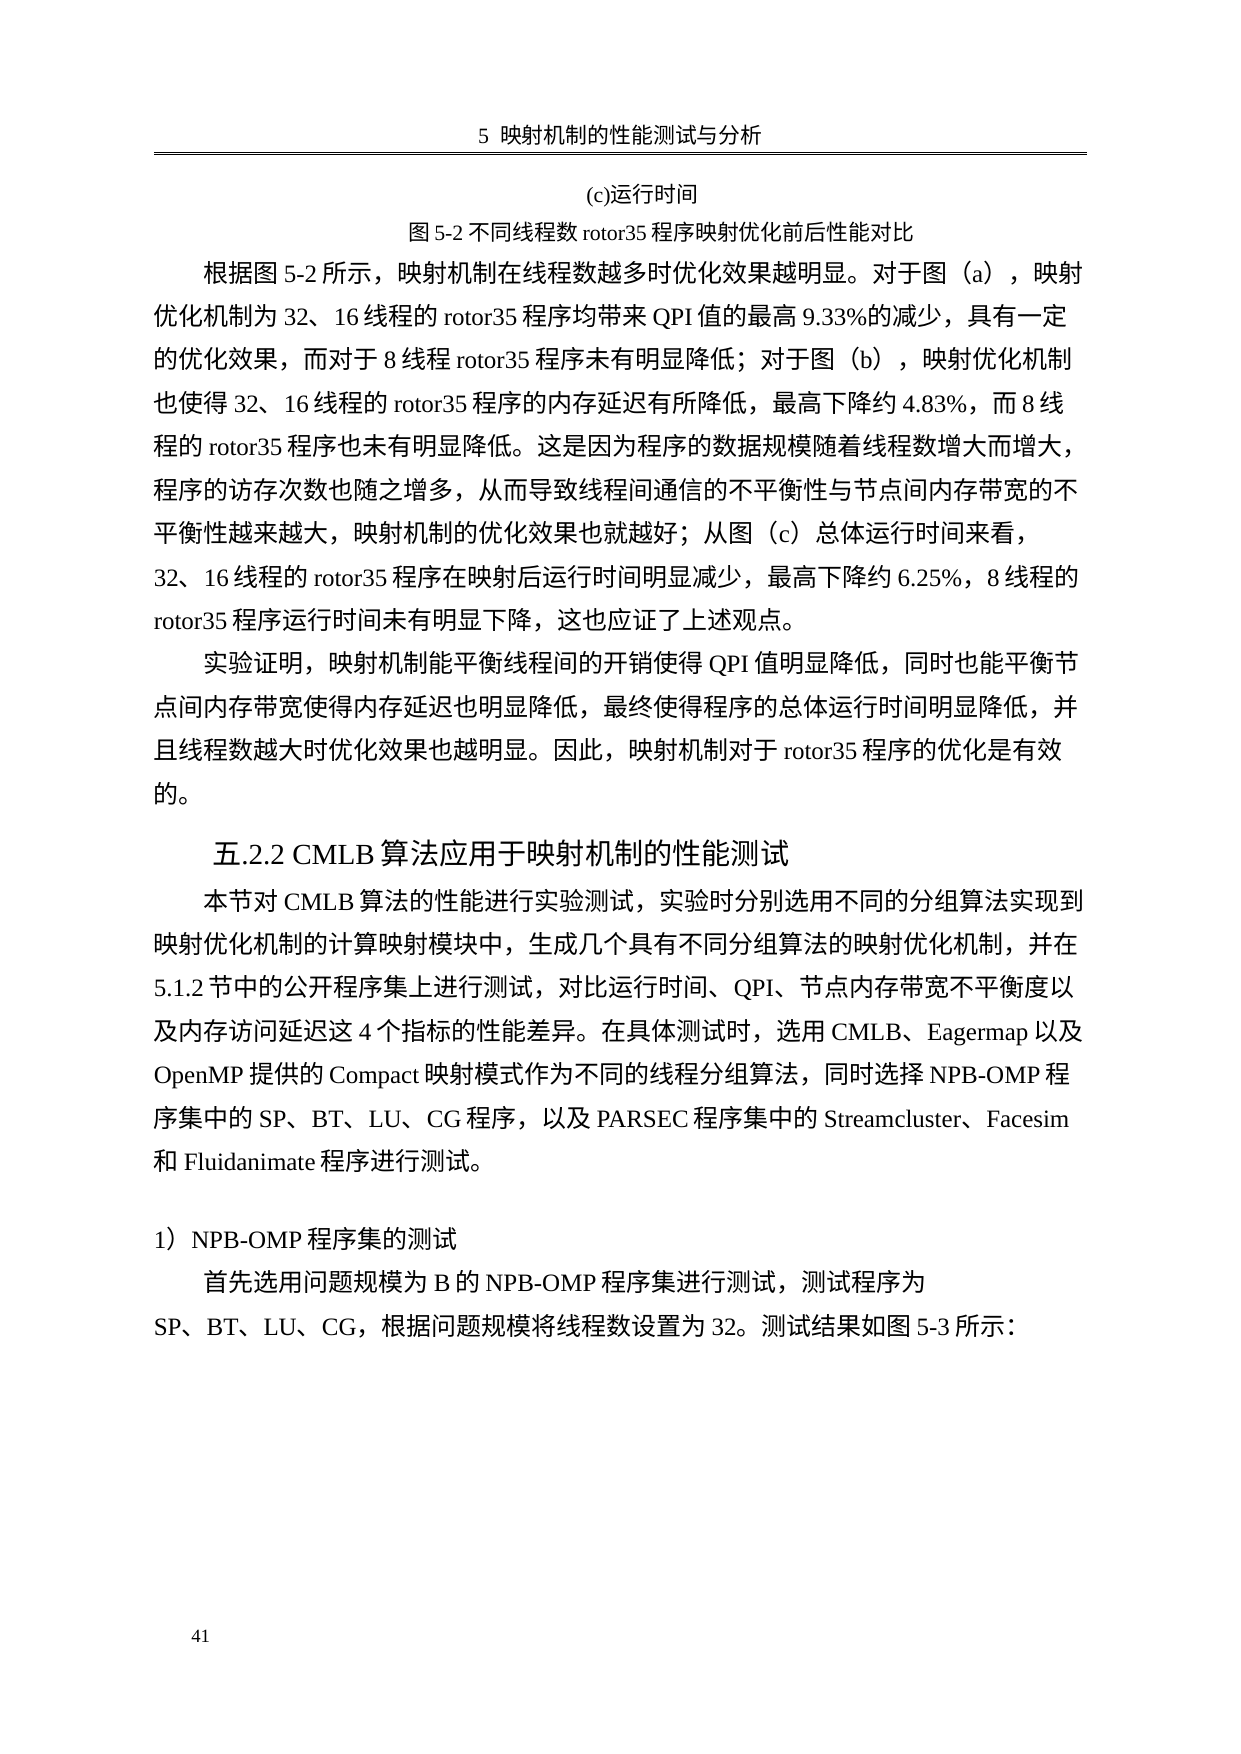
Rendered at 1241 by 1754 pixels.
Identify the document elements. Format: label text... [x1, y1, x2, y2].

subtitle CMLB算法应用于映射机制的性能测试 [153, 830, 1087, 872]
text 首先选用问题规模为B的NPB-OMP程序集进行测试，测试程序为SP、BT、LU、CG，根据问题规模将线程数设置为32。测试结果如图5-3所示： [153, 1263, 1087, 1343]
text (c)运行时间 [197, 177, 1087, 209]
text 本节对CMLB算法的性能进行实验测试，实验时分别选用不同的分组算法实现到映射优化机制的计算映射模块中，生成几个具有不同分组算法的映射优化机制，并在5.1.2节中的公开程序集上进行测试，对比运行时间、QPI、节点内存带宽不平衡度以及内存访问延迟这4个指标的性能差异。在具体测试时，选用CMLB、Eagermap以及OpenMP提供的Compact映射模式作为不同的线程分组算法，同时选择NPB-OMP程序集中的SP、BT、LU、CG程序，以及PARSEC程序集中的Streamcluster、Facesim和Fluidanimate程序进行测试。 [153, 881, 1087, 1178]
list 图5-2 不同线程数rotor35程序映射优化前后性能对比 [235, 215, 1087, 247]
text 1）NPB-OMP程序集的测试 [153, 1219, 1087, 1256]
text 实验证明，映射机制能平衡线程间的开销使得QPI值明显降低，同时也能平衡节点间内存带宽使得内存延迟也明显降低，最终使得程序的总体运行时间明显降低，并且线程数越大时优化效果也越明显。因此，映射机制对于rotor35程序的优化是有效的。 [153, 644, 1087, 811]
text 根据图5-2所示，映射机制在线程数越多时优化效果越明显。对于图（a），映射优化机制为32、16线程的rotor35程序均带来QPI值的最高9.33%的减少，具有一定的优化效果，而对于8线程rotor35程序未有明显降低；对于图（b），映射优化机制也使得32、16线程的rotor35程序的内存延迟有所降低，最高下降约4.83%，而8线程的rotor35程序也未有明显降低。这是因为程序的数据规模随着线程数增大而增大，程序的访存次数也随之增多，从而导致线程间通信的不平衡性与节点间内存带宽的不平衡性越来越大，映射机制的优化效果也就越好；从图（c）总体运行时间来看，32、16线程的rotor35程序在映射后运行时间明显减少，最高下降约6.25%，8线程的rotor35程序运行时间未有明显下降，这也应证了上述观点。 [153, 253, 1087, 637]
